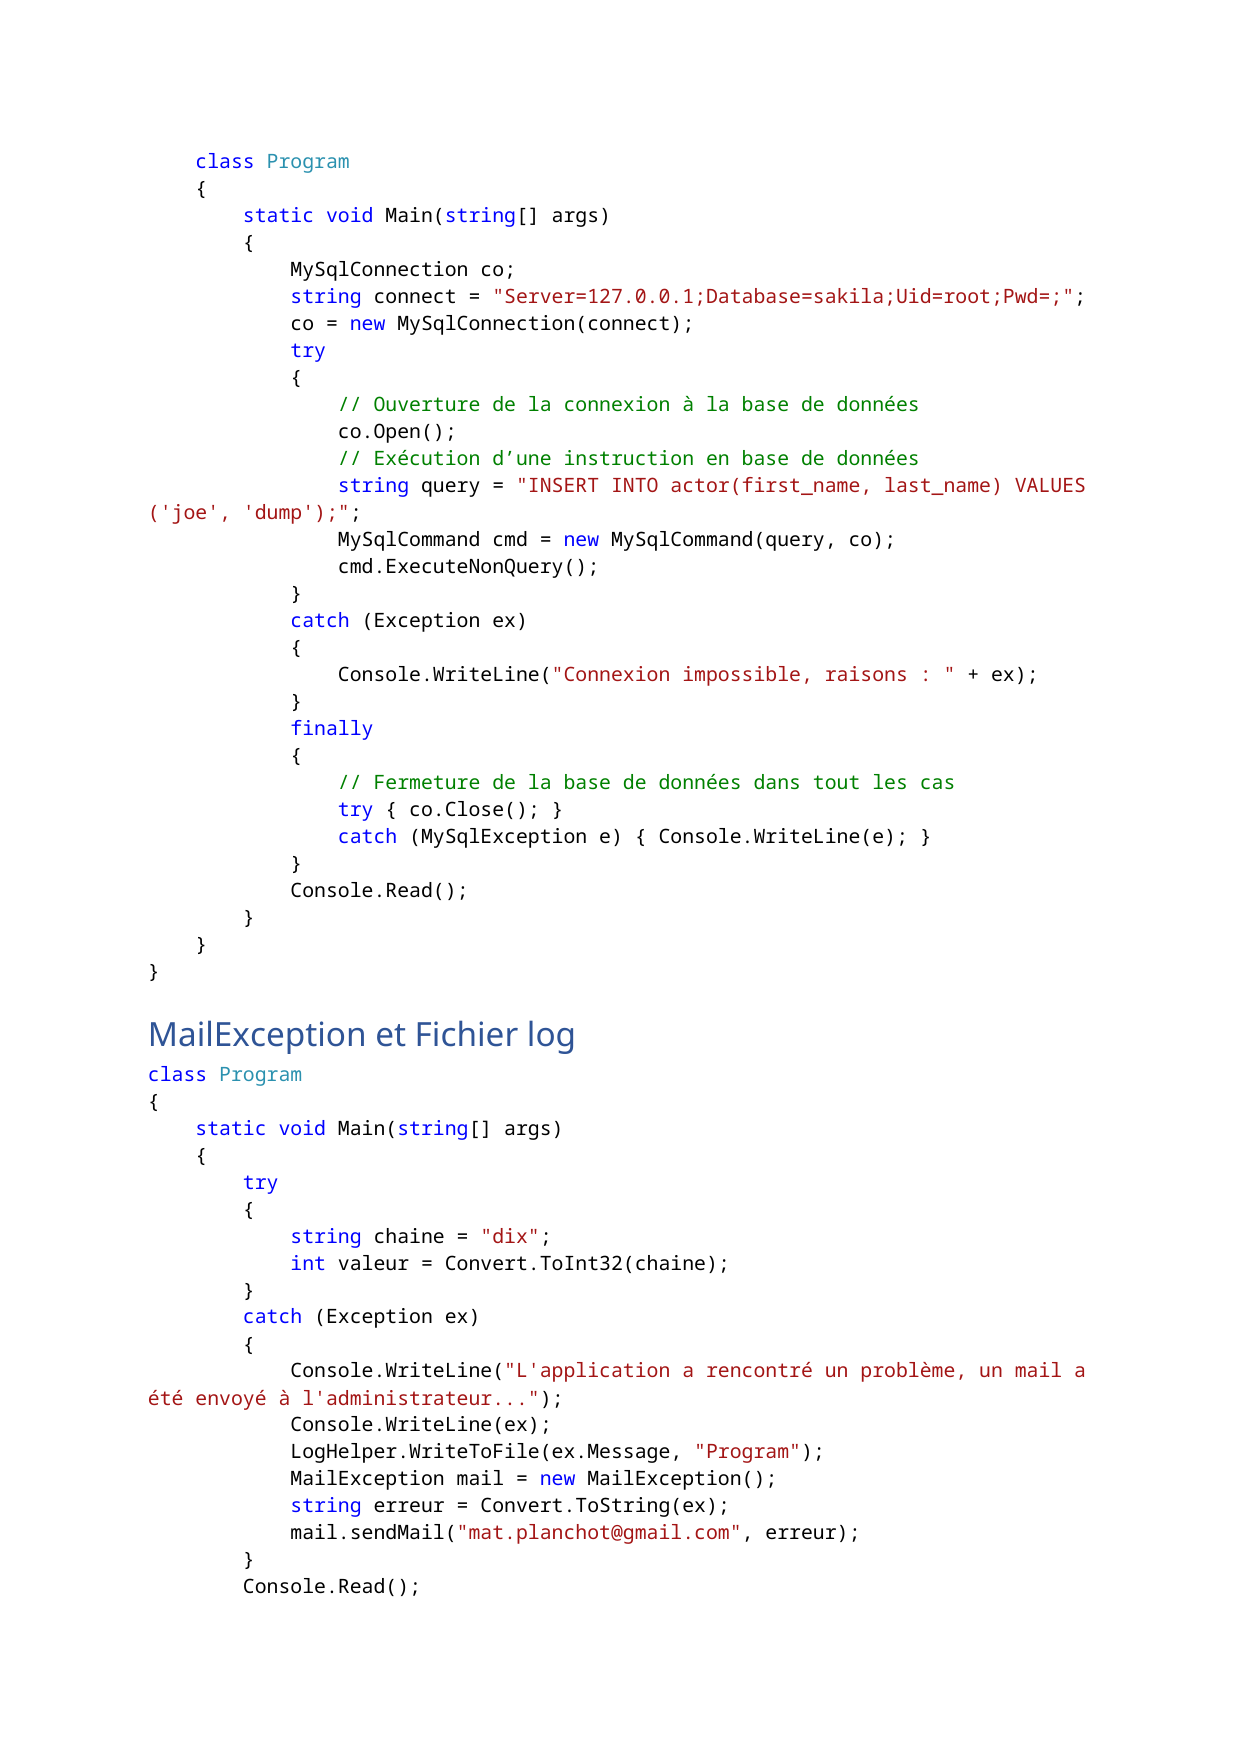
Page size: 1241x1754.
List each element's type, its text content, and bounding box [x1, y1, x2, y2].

text { [148, 741, 1093, 768]
text cmd.ExecuteNonQuery(); [148, 552, 1093, 579]
text // Fermeture de la base de données dans tout les cas [148, 768, 1093, 795]
text string query = "INSERT INTO actor(first_name, last_name) VALUES ('joe', 'dump');"; [148, 471, 1093, 525]
text string connect = "Server=127.0.0.1;Database=sakila;Uid=root;Pwd=;"; [148, 282, 1093, 309]
text { [148, 174, 1093, 202]
text try { co.Close(); } [148, 795, 1093, 822]
text co = new MySqlConnection(connect); [148, 309, 1093, 336]
text } [148, 579, 1093, 606]
text Console.WriteLine("L'application a rencontré un problème, un mail a été envoyé à l'administrateur..."); [148, 1357, 1093, 1411]
text { [148, 633, 1093, 660]
text MySqlCommand cmd = new MySqlCommand(query, co); [148, 525, 1093, 552]
text catch (Exception ex) [148, 606, 1093, 633]
text } [148, 849, 1093, 876]
text class Program [148, 148, 1093, 174]
text Console.Read(); [148, 876, 1093, 903]
text try [148, 1168, 1093, 1195]
text { [148, 1141, 1093, 1168]
text { [148, 1195, 1093, 1222]
text int valeur = Convert.ToInt32(chaine); [148, 1249, 1093, 1276]
text co.Open(); [148, 417, 1093, 444]
text { [148, 1087, 1093, 1114]
text } [148, 903, 1093, 930]
text class Program [148, 1060, 1093, 1087]
text catch (MySqlException e) { Console.WriteLine(e); } [148, 822, 1093, 849]
text LogHelper.WriteToFile(ex.Message, "Program"); [148, 1438, 1093, 1465]
text // Ouverture de la connexion à la base de données [148, 390, 1093, 417]
text static void Main(string[] args) [148, 202, 1093, 228]
text } [148, 1546, 1093, 1573]
text } [148, 1276, 1093, 1303]
text string erreur = Convert.ToString(ex); [148, 1492, 1093, 1519]
subtitle MailException et Fichier log [148, 1011, 1093, 1056]
text static void Main(string[] args) [148, 1114, 1093, 1141]
text Console.Read(); [148, 1573, 1093, 1599]
text string chaine = "dix"; [148, 1222, 1093, 1249]
text // Exécution d’une instruction en base de données [148, 444, 1093, 471]
text } [148, 957, 1093, 984]
text MySqlConnection co; [148, 256, 1093, 282]
text { [148, 363, 1093, 390]
text MailException mail = new MailException(); [148, 1465, 1093, 1492]
text } [148, 930, 1093, 957]
text catch (Exception ex) [148, 1303, 1093, 1330]
text finally [148, 714, 1093, 741]
text { [148, 228, 1093, 256]
text Console.WriteLine("Connexion impossible, raisons : " + ex); [148, 660, 1093, 687]
text try [148, 336, 1093, 363]
text Console.WriteLine(ex); [148, 1411, 1093, 1438]
text { [148, 1330, 1093, 1357]
text mail.sendMail("mat.planchot@gmail.com", erreur); [148, 1519, 1093, 1546]
text } [148, 687, 1093, 714]
